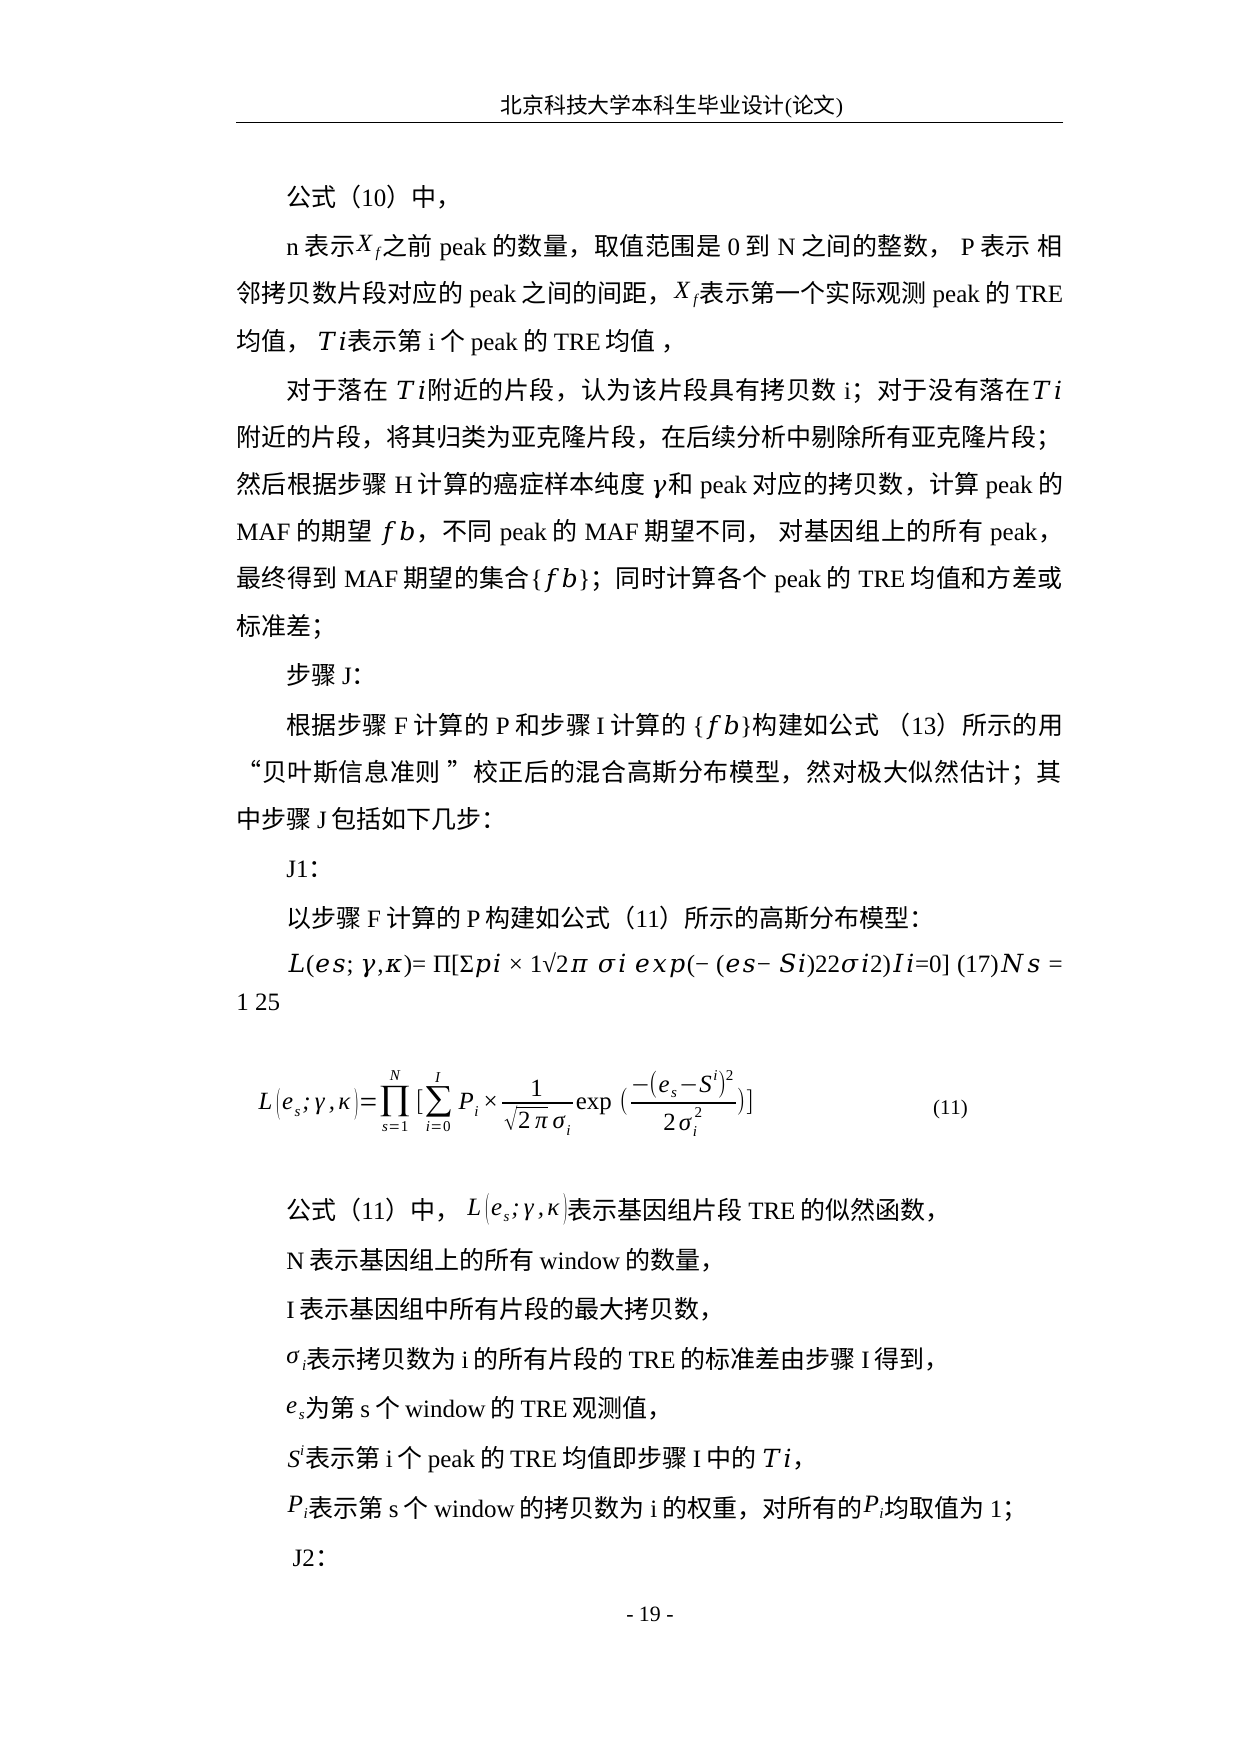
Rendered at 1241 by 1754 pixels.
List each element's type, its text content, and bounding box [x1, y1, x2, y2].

text J1： [236, 849, 1063, 885]
text I表示基因组中所有片段的最大拷贝数， [236, 1290, 1063, 1326]
text n表示之前 peak的数量，取值范围是0到 N之间的整数， P表示 相邻拷贝数片段对应的 peak之间的间距，表示第一个实际观测 peak的 TRE均值， 𝑇𝑖表示第 i个 peak的 TRE均值 ， [236, 227, 1063, 357]
text 对于落在 𝑇𝑖附近的片段，认为该片段具有拷贝数i；对于没有落在𝑇𝑖附近的片段，将其归类为亚克隆片段，在后续分析中剔除所有亚克隆片段；然后根据步骤 H计算的癌症样本纯度 𝛾和 peak对应的拷贝数，计算peak的 MAF的期望 𝑓𝑏，不同 peak的 MAF期望不同， 对基因组上的所有 peak，最终得到 MAF期望的集合{𝑓𝑏}；同时计算各个 peak的 TRE均值和方差或标准差； [236, 371, 1063, 642]
text 公式（10）中， [236, 177, 1063, 213]
text 步骤 J： [236, 656, 1063, 692]
text J2： [236, 1538, 1063, 1574]
text 以步骤 F计算的 P构建如公式（11）所示的高斯分布模型： [236, 898, 1063, 935]
text 为第s个window的TRE观测值， [236, 1389, 1063, 1425]
text 表示拷贝数为 i的所有片段的TRE的标准差由步骤 I得到， [236, 1339, 1063, 1376]
text 根据步骤 F计算的 P和步骤I计算的 {𝑓𝑏}构建如公式 （13）所示的用 “贝叶斯信息准则 ”校正后的混合高斯分布模型，然对极大似然估计；其中步骤 J包括如下几步： [236, 705, 1063, 836]
text N表示基因组上的所有window的数量， [236, 1240, 1063, 1276]
text 表示第 s个 window的拷贝数为 i的权重，对所有的均取值为 1； [236, 1488, 1063, 1524]
text 表示第 i个peak的TRE均值即步骤 I中的 𝑇𝑖， [236, 1438, 1063, 1475]
text 公式（11）中， 表示基因组片段 TRE的似然函数， [236, 1191, 1063, 1227]
text 𝐿(𝑒𝑠; 𝛾,𝜅)= Π[Σ𝑝𝑖 × 1√2𝜋 𝜎𝑖 𝑒𝑥𝑝(− (𝑒𝑠− 𝑆𝑖)22𝜎𝑖2)𝐼𝑖=0] (17)𝑁𝑠 = 1 25 [236, 948, 1063, 1016]
